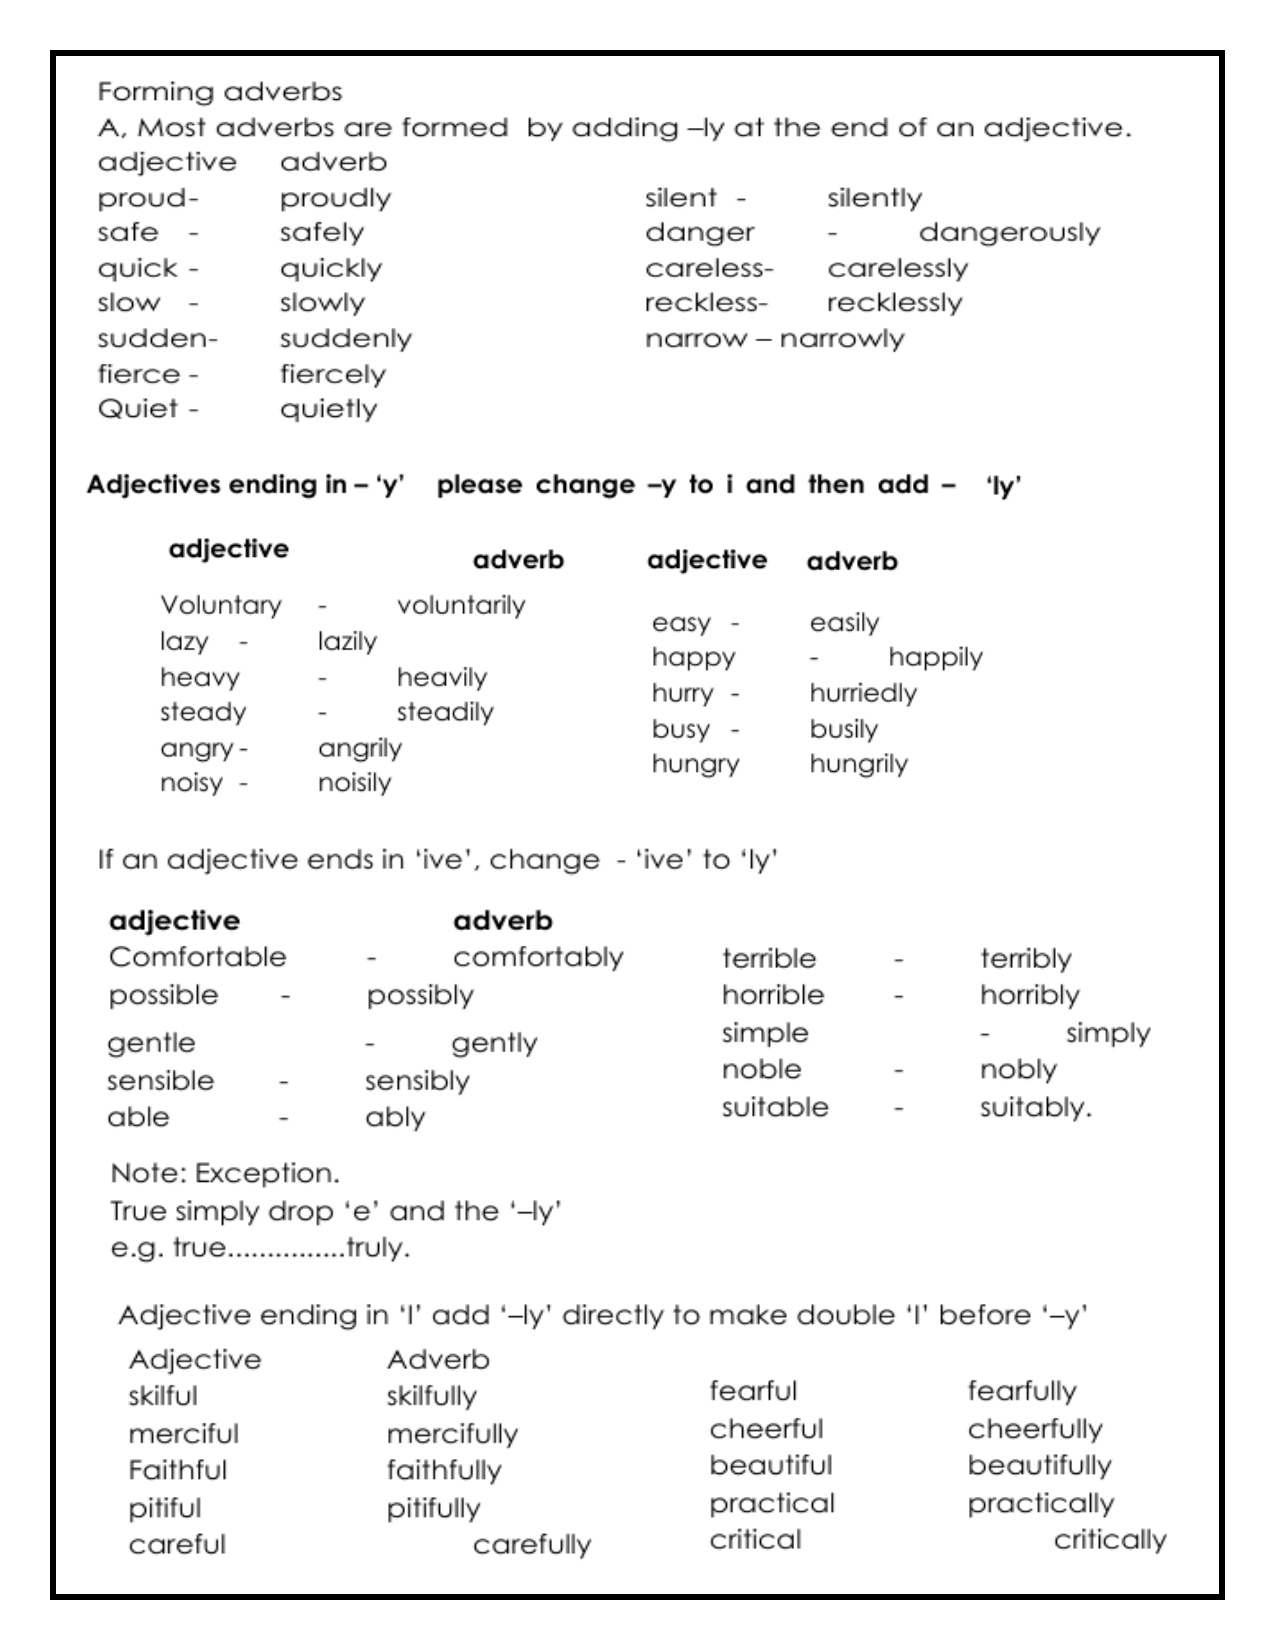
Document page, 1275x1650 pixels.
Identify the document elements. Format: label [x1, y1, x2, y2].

picture [75, 831, 1185, 1572]
picture [75, 454, 1032, 807]
picture [75, 75, 1141, 430]
